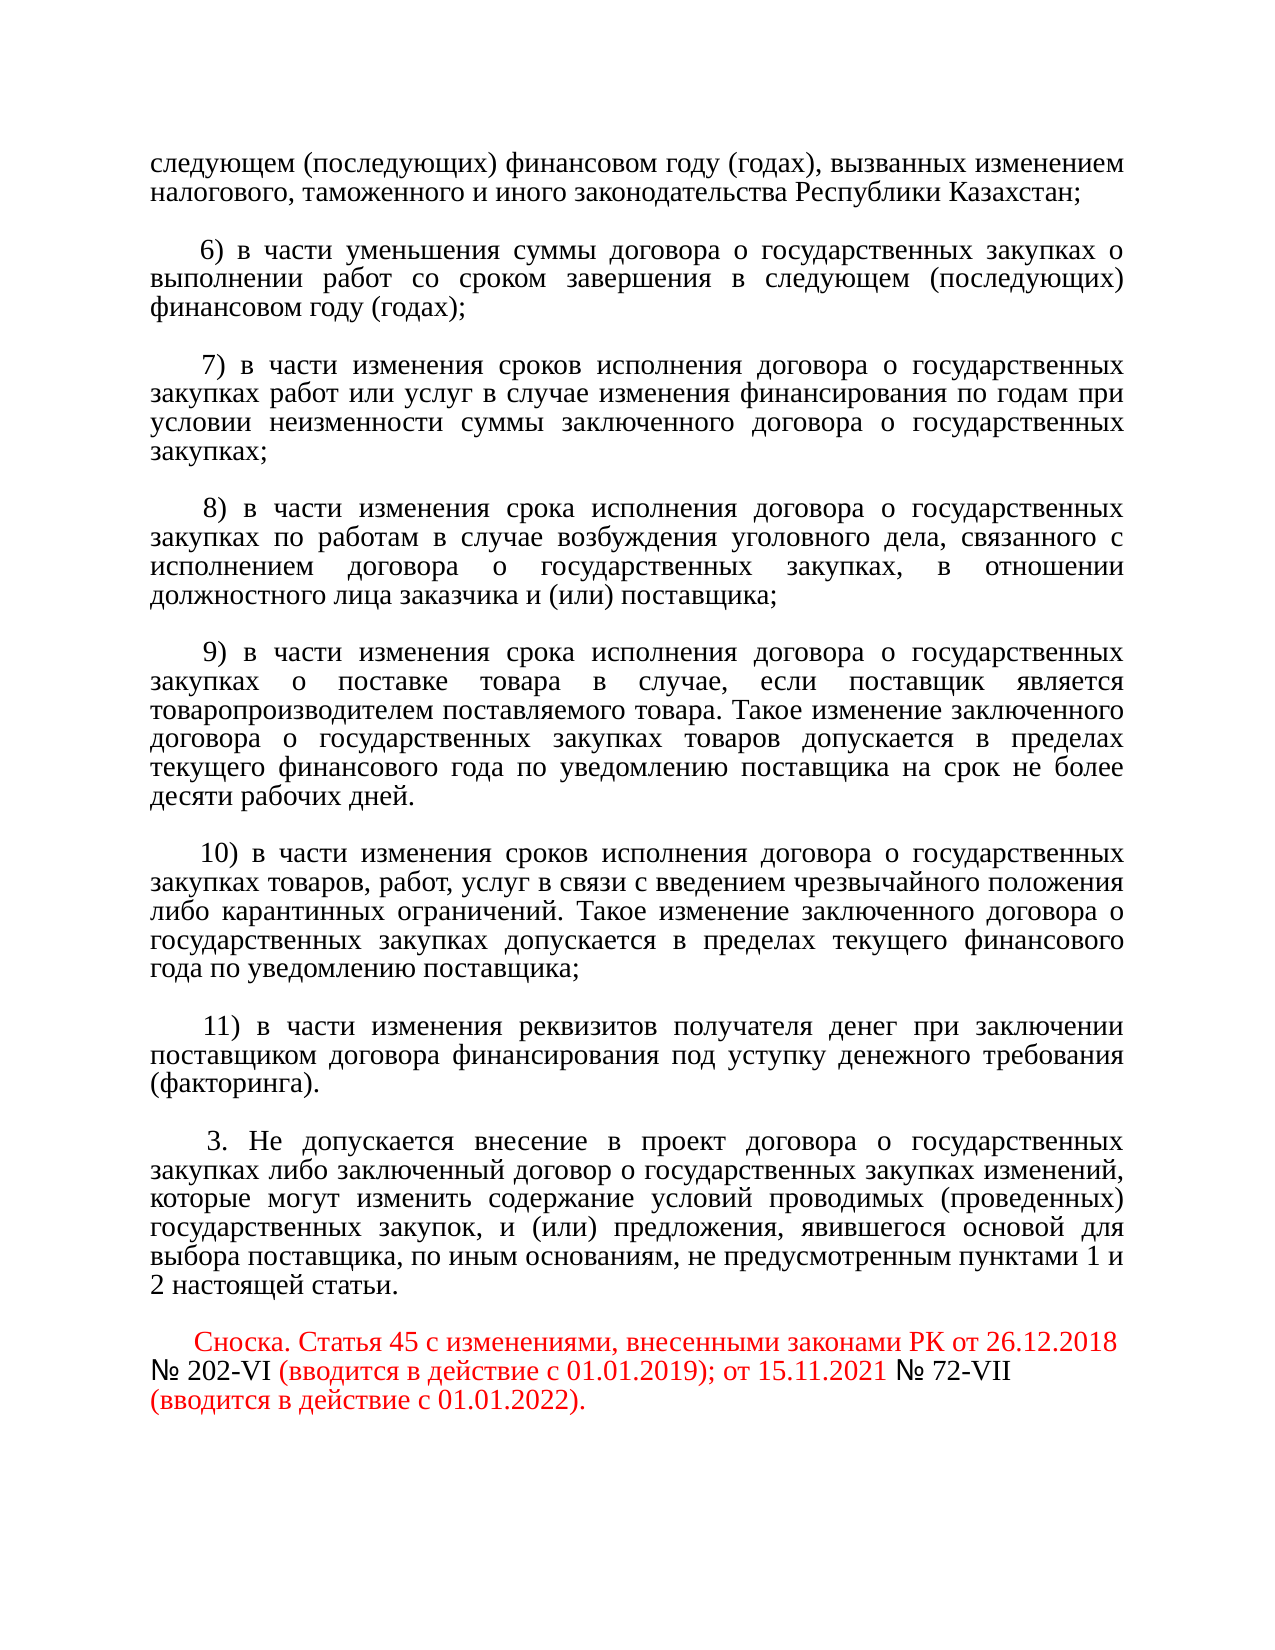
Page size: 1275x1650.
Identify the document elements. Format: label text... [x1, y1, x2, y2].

text 7) в части изменения сроков исполнения договора о государственных закупках работ или услуг в случае изменения финансирования по годам при условии неизменности суммы заключенного договора о государственных закупках; [150, 351, 1125, 466]
text 8) в части изменения срока исполнения договора о государственных закупках по работам в случае возбуждения уголовного дела, связанного с исполнением договора о государственных закупках, в отношении должностного лица заказчика и (или) поставщика; [150, 495, 1125, 610]
text 3. Не допускается внесение в проект договора о государственных закупках либо заключенный договор о государственных закупках изменений, которые могут изменить содержание условий проводимых (проведенных) государственных закупок, и (или) предложения, явившегося основой для выбора поставщика, по иным основаниям, не предусмотренным пунктами 1 и 2 настоящей статьи. [150, 1127, 1125, 1300]
text Сноска. Статья 45 с изменениями, внесенными законами РК от 26.12.2018 № 202-VI (вводится в действие с 01.01.2019); от 15.11.2021 № 72-VII (вводится в действие с 01.01.2022). [150, 1329, 1125, 1444]
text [150, 150, 1125, 207]
text 10) в части изменения сроков исполнения договора о государственных закупках товаров, работ, услуг в связи с введением чрезвычайного положения либо карантинных ограничений. Такое изменение заключенного договора о государственных закупках допускается в пределах текущего финансового года по уведомлению поставщика; [150, 840, 1125, 984]
text 11) в части изменения реквизитов получателя денег при заключении поставщиком договора финансирования под уступку денежного требования (факторинга). [150, 1012, 1125, 1099]
text 9) в части изменения срока исполнения договора о государственных закупках о поставке товара в случае, если поставщик является товаропроизводителем поставляемого товара. Такое изменение заключенного договора о государственных закупках товаров допускается в пределах текущего финансового года по уведомлению поставщика на срок не более десяти рабочих дней. [150, 639, 1125, 811]
text 6) в части уменьшения суммы договора о государственных закупках о выполнении работ со сроком завершения в следующем (последующих) финансовом году (годах); [150, 236, 1125, 322]
